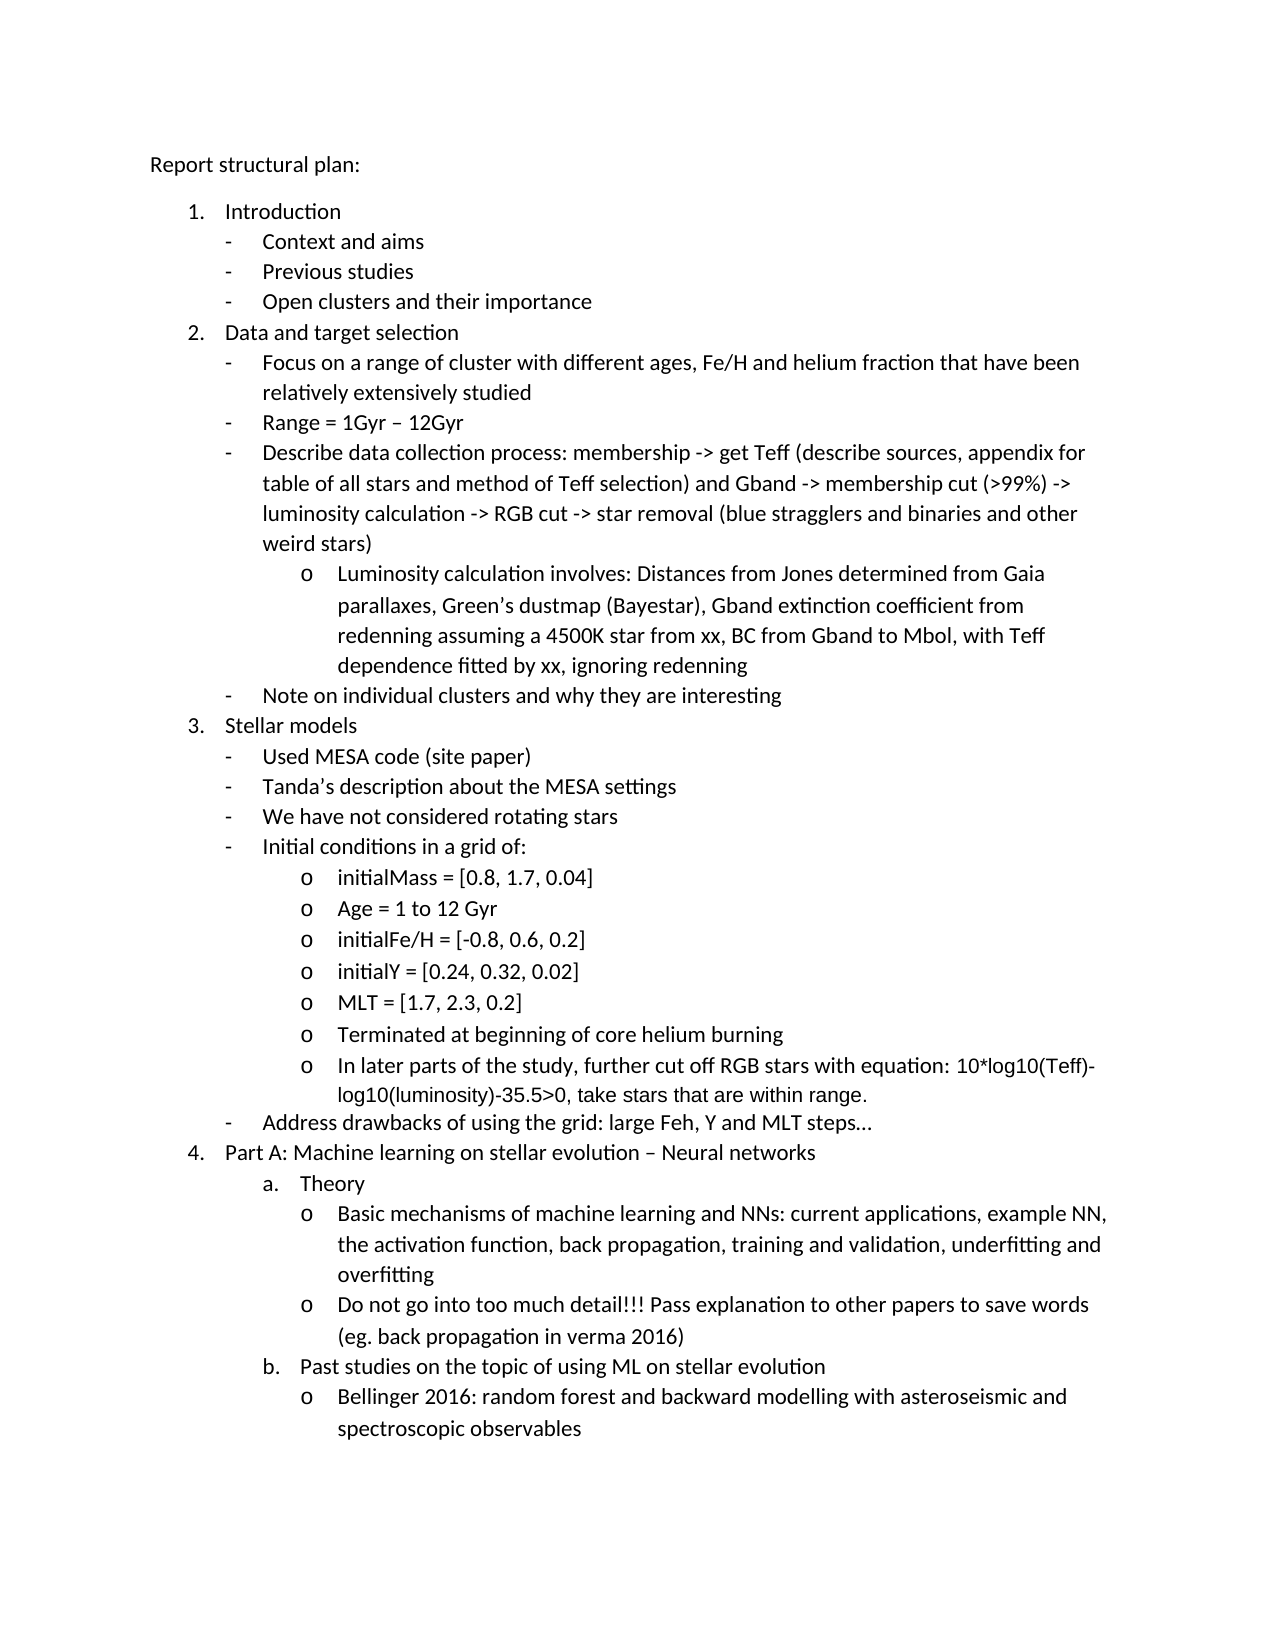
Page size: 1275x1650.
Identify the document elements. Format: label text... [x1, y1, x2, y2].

list Open clusters and their importance [225, 287, 1125, 316]
list Initial conditions in a grid of: [225, 832, 1125, 860]
list initialFe/H = [-0.8, 0.6, 0.2] [300, 926, 1125, 955]
list initialMass = [0.8, 1.7, 0.04] [300, 863, 1125, 892]
list Context and aims [225, 227, 1125, 255]
list In later parts of the study, further cut off RGB stars with equation: 10*log10(Teff)-log10(luminosity)-35.5>0, take stars that are within range. [300, 1051, 1125, 1106]
list Describe data collection process: membership -> get Teff (describe sources, appendix for table of all stars and method of Teff selection) and Gband -> membership cut (>99%) -> luminosity calculation -> RGB cut -> star removal (blue stragglers and binaries and other weird stars) [225, 438, 1125, 557]
list Data and target selection [187, 318, 1125, 346]
list Do not go into too much detail!!! Pass explanation to other papers to save words (eg. back propagation in verma 2016) [300, 1291, 1125, 1350]
list Basic mechanisms of machine learning and NNs: current applications, example NN, the activation function, back propagation, training and validation, underfitting and overfitting [300, 1199, 1125, 1288]
list Part A: Machine learning on stellar evolution – Neural networks [187, 1138, 1125, 1166]
list Past studies on the topic of using ML on stellar evolution [262, 1352, 1125, 1380]
list Used MESA code (site paper) [225, 742, 1125, 770]
list Bellinger 2016: random forest and backward modelling with asteroseismic and spectroscopic observables [300, 1382, 1125, 1442]
list Stellar models [187, 712, 1125, 739]
list Luminosity calculation involves: Distances from Jones determined from Gaia parallaxes, Green’s dustmap (Bayestar), Gband extinction coefficient from redenning assuming a 4500K star from xx, BC from Gband to Mbol, with Teff dependence fitted by xx, ignoring redenning [300, 559, 1125, 679]
list Note on individual clusters and why they are interesting [225, 681, 1125, 709]
list Introduction [187, 197, 1125, 225]
list Terminated at beginning of core helium burning [300, 1020, 1125, 1049]
list Address drawbacks of using the grid: large Feh, Y and MLT steps… [225, 1108, 1125, 1136]
list Range = 1Gyr – 12Gyr [225, 408, 1125, 436]
list Age = 1 to 12 Gyr [300, 894, 1125, 923]
list Focus on a range of cluster with different ages, Fe/H and helium fraction that have been relatively extensively studied [225, 348, 1125, 406]
text Report structural plan: [150, 150, 1125, 178]
list Theory [262, 1169, 1125, 1197]
list Previous studies [225, 257, 1125, 285]
list MLT = [1.7, 2.3, 0.2] [300, 988, 1125, 1018]
list Tanda’s description about the MESA settings [225, 772, 1125, 800]
list We have not considered rotating stars [225, 802, 1125, 830]
list initialY = [0.24, 0.32, 0.02] [300, 957, 1125, 986]
